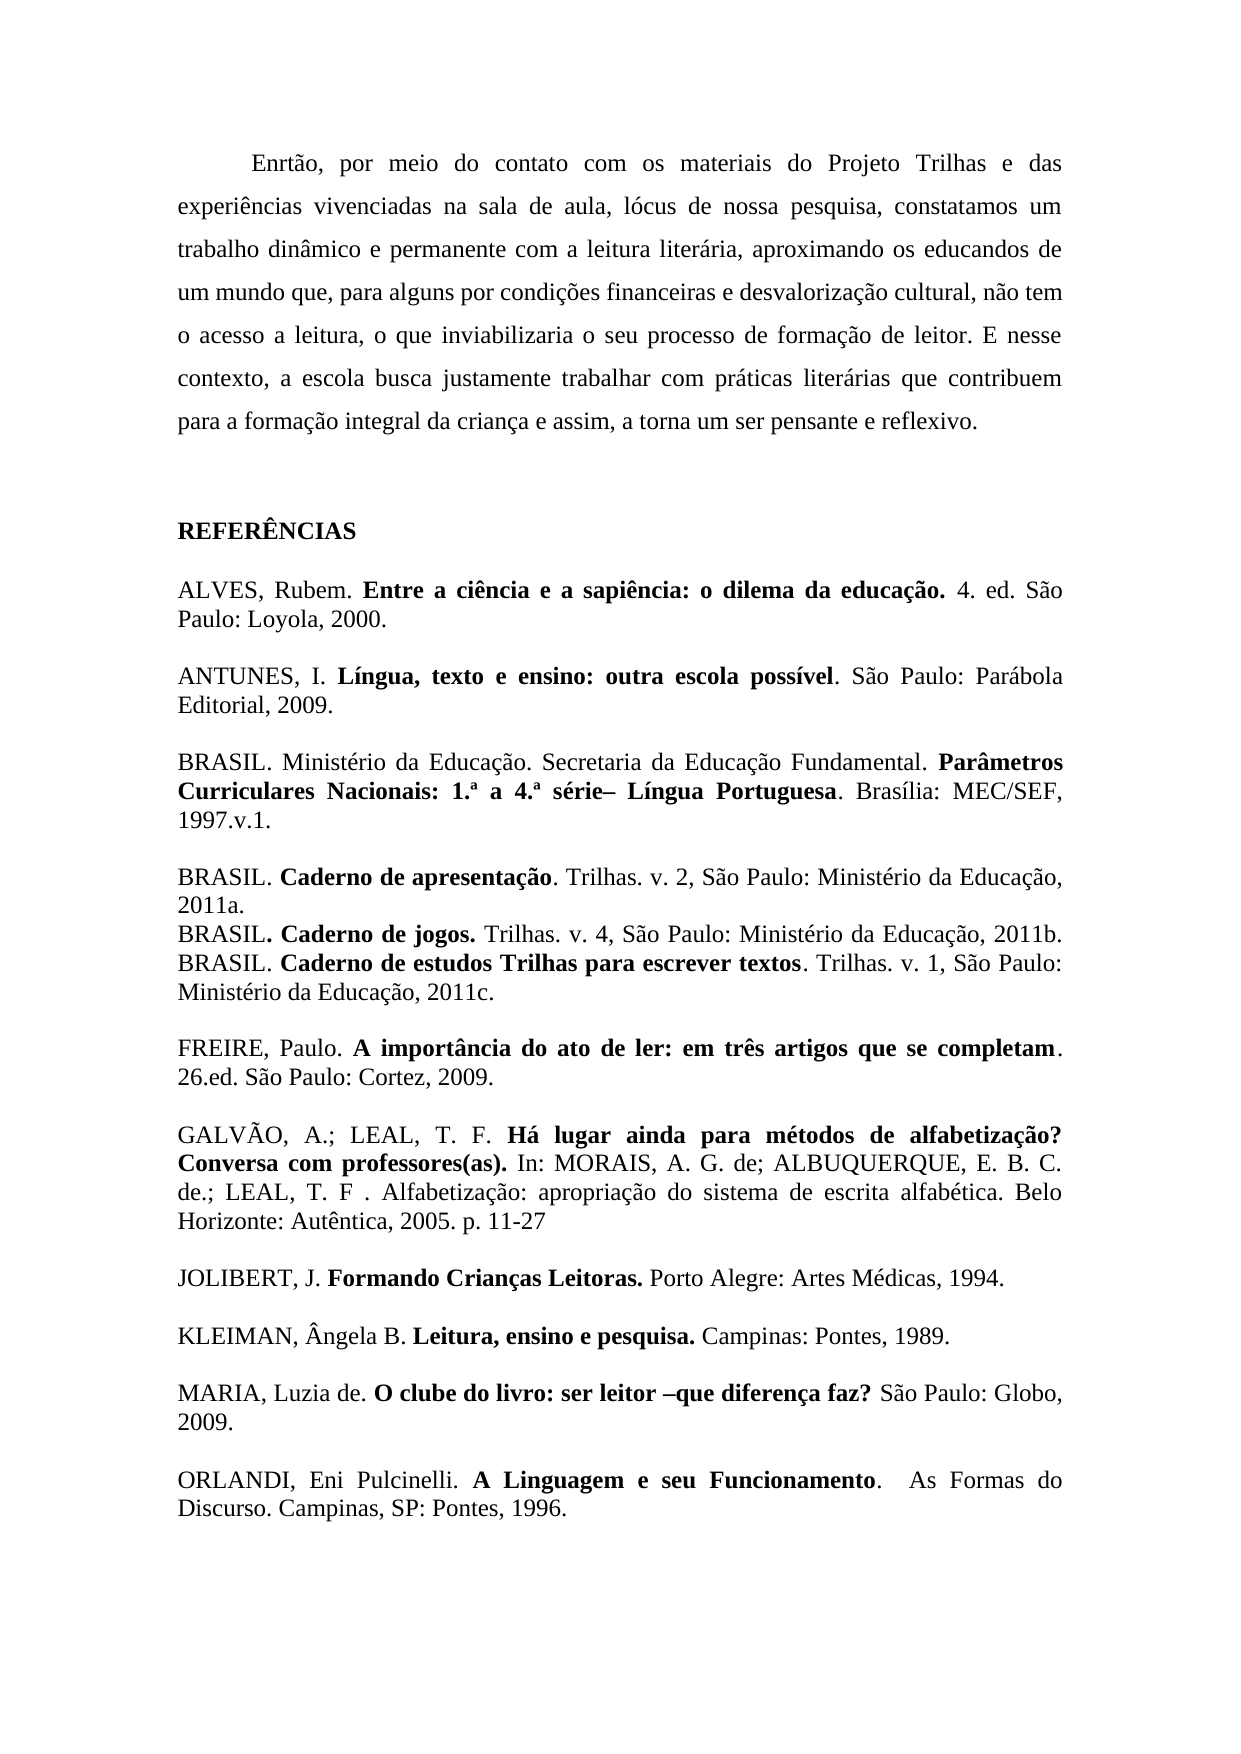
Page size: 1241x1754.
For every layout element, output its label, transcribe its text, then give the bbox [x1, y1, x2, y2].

text REFERÊNCIAS [177, 516, 1063, 544]
text ANTUNES, I. Língua, texto e ensino: outra escola possível. São Paulo: Parábola Editorial, 2009. [177, 661, 1063, 719]
text JOLIBERT, J. Formando Crianças Leitoras. Porto Alegre: Artes Médicas, 1994. [177, 1263, 1063, 1292]
text BRASIL. Caderno de apresentação. Trilhas. v. 2, São Paulo: Ministério da Educação, 2011a. [177, 862, 1063, 919]
text FREIRE, Paulo. A importância do ato de ler: em três artigos que se completam. 26.ed. São Paulo: Cortez, 2009. [177, 1033, 1063, 1091]
text BRASIL. Caderno de jogos. Trilhas. v. 4, São Paulo: Ministério da Educação, 2011b. BRASIL. Caderno de estudos Trilhas para escrever textos. Trilhas. v. 1, São Paulo: Ministério da Educação, 2011c. [177, 919, 1063, 1005]
text KLEIMAN, Ângela B. Leitura, ensino e pesquisa. Campinas: Pontes, 1989. [177, 1321, 1063, 1350]
text ALVES, Rubem. Entre a ciência e a sapiência: o dilema da educação. 4. ed. São Paulo: Loyola, 2000. [177, 576, 1063, 633]
text MARIA, Luzia de. O clube do livro: ser leitor –que diferença faz? São Paulo: Globo, 2009. [177, 1378, 1063, 1436]
text BRASIL. Ministério da Educação. Secretaria da Educação Fundamental. Parâmetros Curriculares Nacionais: 1.ª a 4.ª série– Língua Portuguesa. Brasília: MEC/SEF, 1997.v.1. [177, 747, 1063, 834]
text GALVÃO, A.; LEAL, T. F. Há lugar ainda para métodos de alfabetização? Conversa com professores(as). In: MORAIS, A. G. de; ALBUQUERQUE, E. B. C. de.; LEAL, T. F . Alfabetização: apropriação do sistema de escrita alfabética. Belo Horizonte: Autêntica, 2005. p. 11-27 [177, 1120, 1063, 1235]
text ORLANDI, Eni Pulcinelli. A Linguagem e seu Funcionamento. As Formas do Discurso. Campinas, SP: Pontes, 1996. [177, 1465, 1063, 1522]
text Enrtão, por meio do contato com os materiais do Projeto Trilhas e das experiências vivenciadas na sala de aula, lócus de nossa pesquisa, constatamos um trabalho dinâmico e permanente com a leitura literária, aproximando os educandos de um mundo que, para alguns por condições financeiras e desvalorização cultural, não tem o acesso a leitura, o que inviabilizaria o seu processo de formação de leitor. E nesse contexto, a escola busca justamente trabalhar com práticas literárias que contribuem para a formação integral da criança e assim, a torna um ser pensante e reflexivo. [177, 148, 1063, 435]
